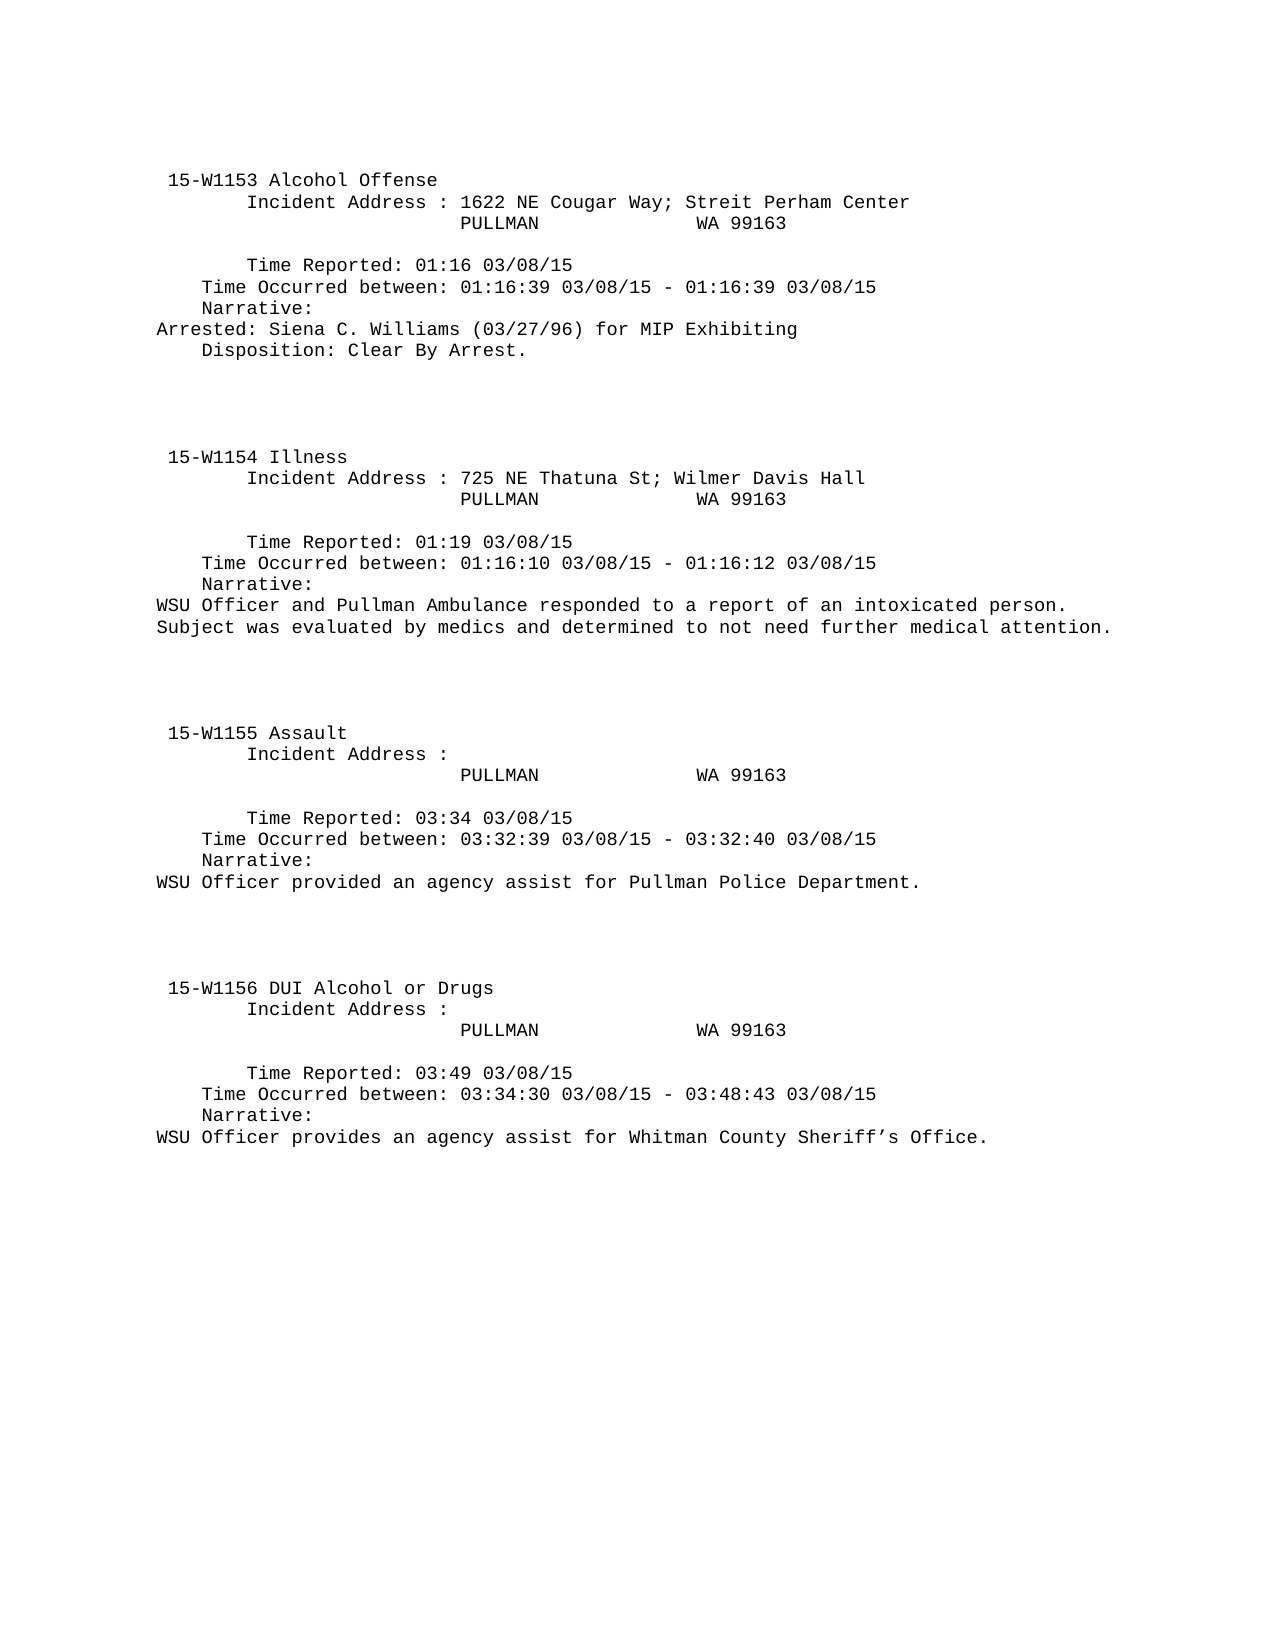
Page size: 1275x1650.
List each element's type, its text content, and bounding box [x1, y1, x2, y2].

text Time Occurred between: 03:32:39 03/08/15 - 03:32:40 03/08/15 [156, 830, 1118, 851]
text Incident Address : 725 NE Thatuna St; Wilmer Davis Hall [156, 469, 1118, 490]
text WSU Officer provides an agency assist for Whitman County Sheriff’s Office. [156, 1127, 1118, 1149]
text Time Occurred between: 01:16:10 03/08/15 - 01:16:12 03/08/15 [156, 554, 1118, 575]
text Arrested: Siena C. Williams (03/27/96) for MIP Exhibiting [156, 320, 1118, 341]
text 15-W1155 Assault [156, 724, 1118, 745]
text PULLMAN WA 99163 [156, 766, 1118, 787]
text Narrative: [156, 299, 1118, 320]
text Disposition: Clear By Arrest. [156, 341, 1118, 362]
text Time Reported: 03:49 03/08/15 [156, 1064, 1118, 1085]
text Time Occurred between: 01:16:39 03/08/15 - 01:16:39 03/08/15 [156, 277, 1118, 299]
text 15-W1156 DUI Alcohol or Drugs [156, 979, 1118, 1000]
text WSU Officer provided an agency assist for Pullman Police Department. [156, 872, 1118, 894]
text Time Reported: 01:16 03/08/15 [156, 256, 1118, 277]
text 15-W1153 Alcohol Offense [156, 171, 1118, 192]
text Time Occurred between: 03:34:30 03/08/15 - 03:48:43 03/08/15 [156, 1085, 1118, 1106]
text Time Reported: 01:19 03/08/15 [156, 532, 1118, 554]
text Narrative: [156, 575, 1118, 596]
text Incident Address : [156, 745, 1118, 766]
text Incident Address : [156, 1000, 1118, 1021]
text Narrative: [156, 1106, 1118, 1127]
text PULLMAN WA 99163 [156, 490, 1118, 511]
text 15-W1154 Illness [156, 447, 1118, 469]
text PULLMAN WA 99163 [156, 214, 1118, 235]
text WSU Officer and Pullman Ambulance responded to a report of an intoxicated person. Subject was evaluated by medics and determined to not need further medical attention. [156, 596, 1118, 639]
text PULLMAN WA 99163 [156, 1021, 1118, 1042]
text Time Reported: 03:34 03/08/15 [156, 809, 1118, 830]
text Incident Address : 1622 NE Cougar Way; Streit Perham Center [156, 192, 1118, 214]
text Narrative: [156, 851, 1118, 872]
